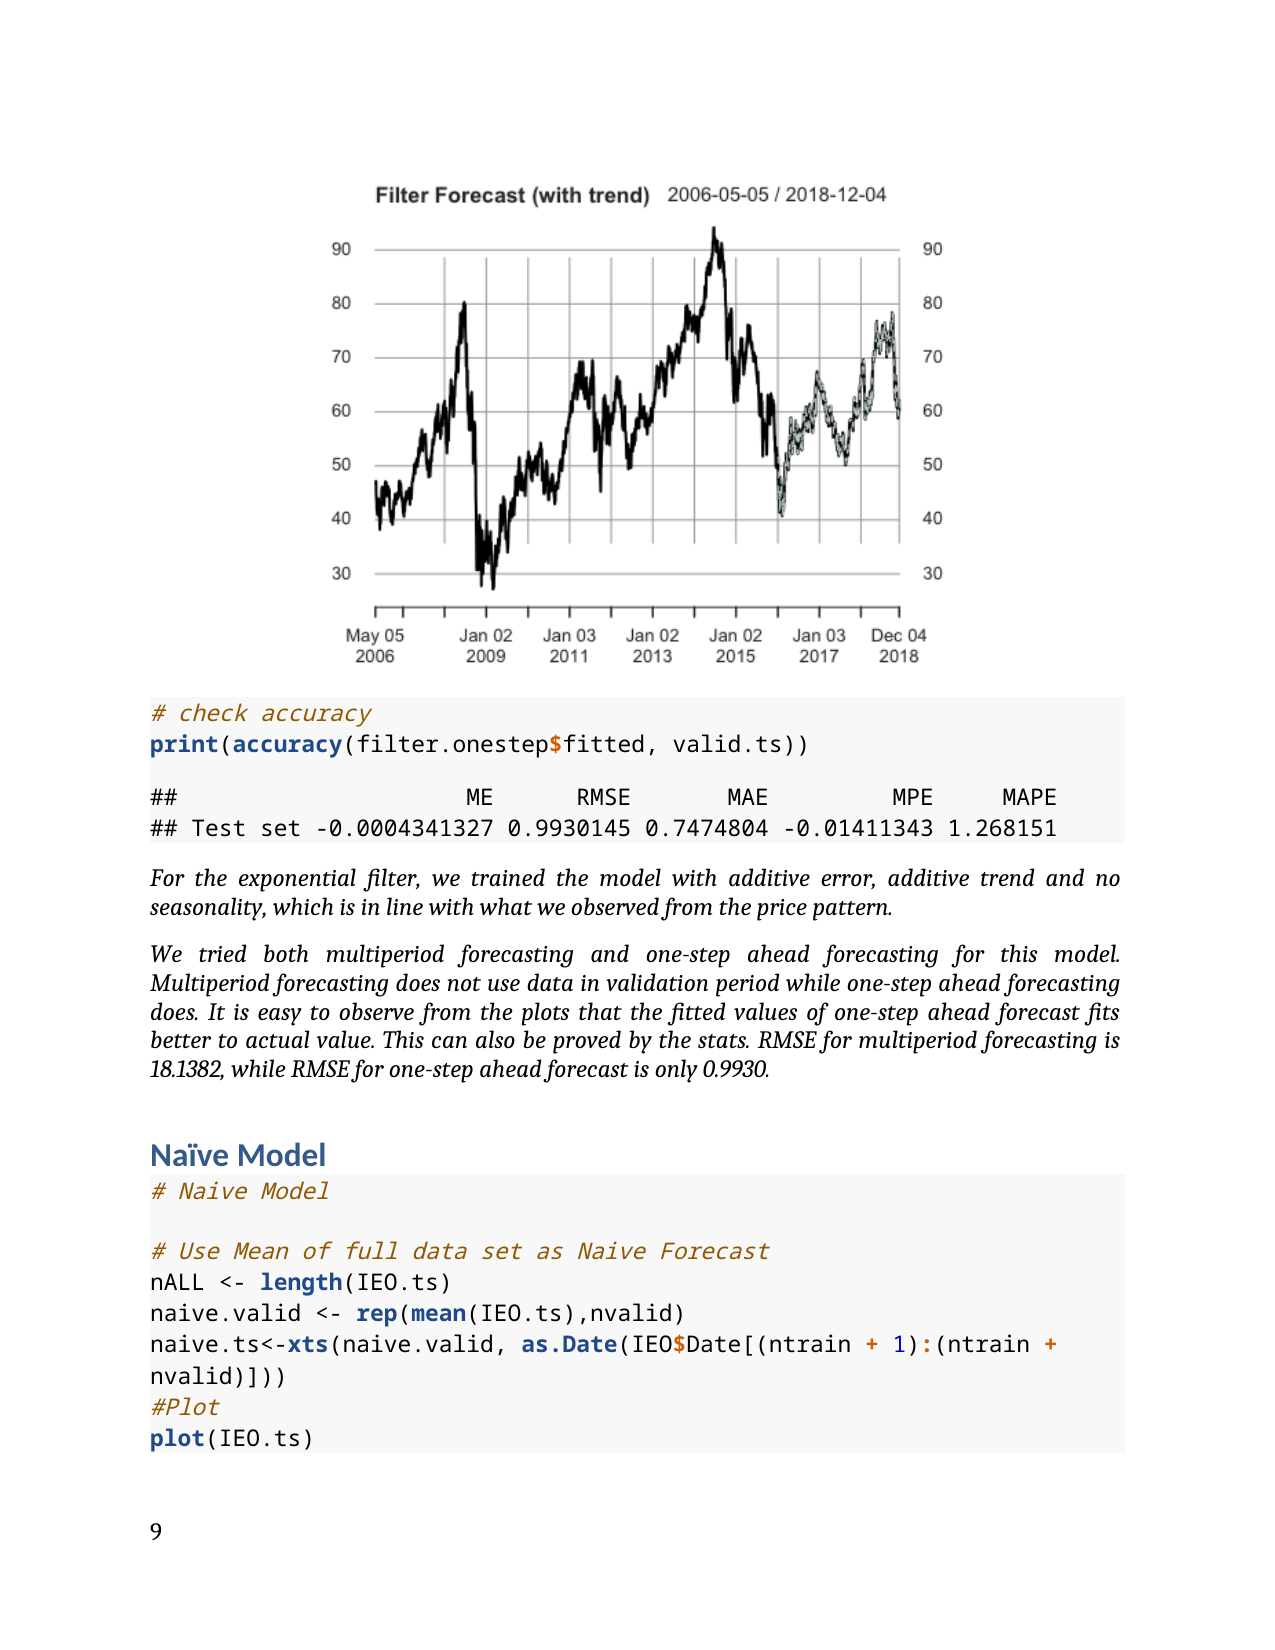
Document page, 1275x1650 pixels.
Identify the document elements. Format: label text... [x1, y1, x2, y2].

text # check accuracy print(accuracy(filter.onestep$fitted, valid.ts)) [150, 697, 1125, 760]
text For the exponential filter, we trained the model with additive error, additive trend and no seasonality, which is in line with what we observed from the price pattern. [150, 864, 1125, 921]
subtitle Naïve Model [150, 1134, 1125, 1174]
text # Naive Model # Use Mean of full data set as Naive Forecast nALL <- length(IEO.ts) naive.valid <- rep(mean(IEO.ts),nvalid) naive.ts<-xts(naive.valid, as.Date(IEO$Date[(ntrain + 1):(ntrain + nvalid)])) #Plot plot(IEO.ts) [150, 1174, 1125, 1453]
text We tried both multiperiod forecasting and one-step ahead forecasting for this model. Multiperiod forecasting does not use data in validation period while one-step ahead forecasting does. It is easy to observe from the plots that the fitted values of one-step ahead forecast fits better to actual value. This can also be proved by the stats. RMSE for multiperiod forecasting is 18.1382, while RMSE for one-step ahead forecast is only 0.9930. [150, 940, 1125, 1084]
text ## ME RMSE MAE MPE MAPE ## Test set -0.0004341327 0.9930145 0.7474804 -0.01411343 1.268151 [150, 781, 1125, 843]
picture [307, 150, 968, 679]
